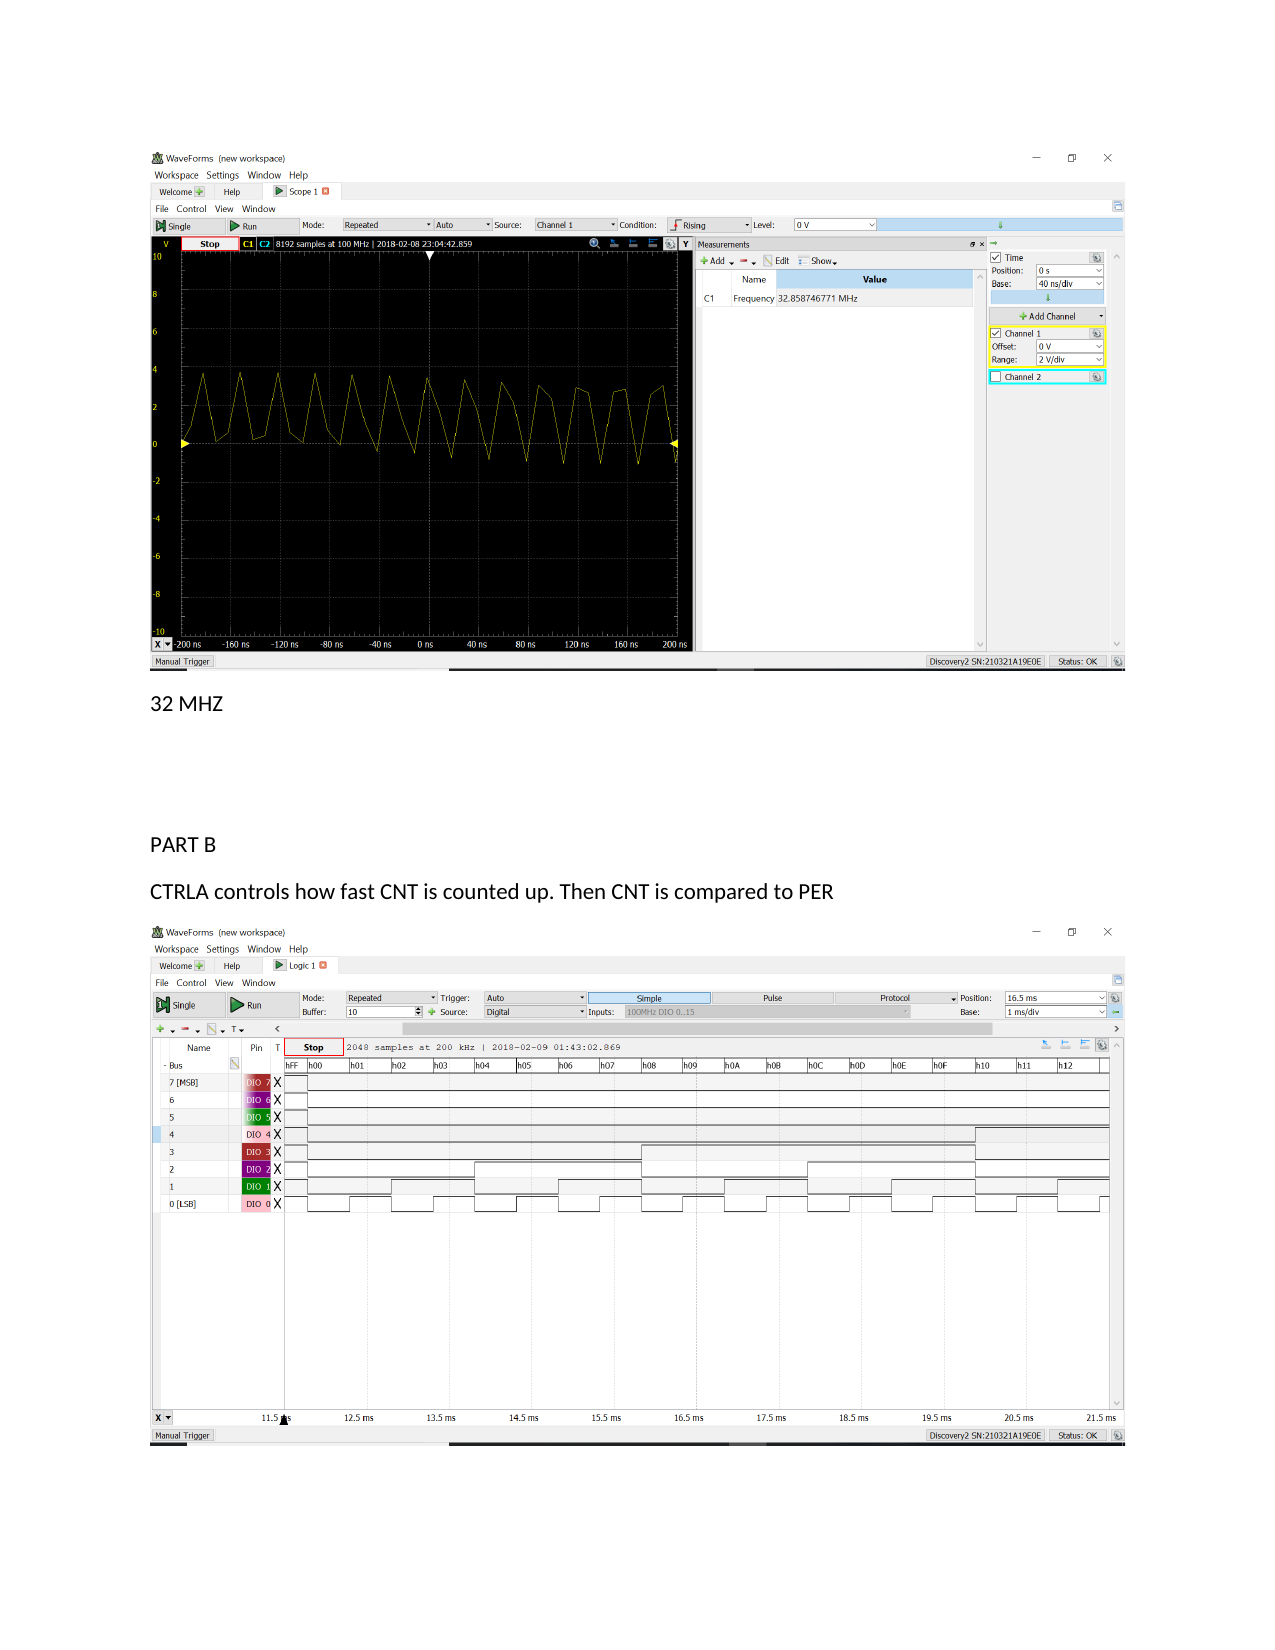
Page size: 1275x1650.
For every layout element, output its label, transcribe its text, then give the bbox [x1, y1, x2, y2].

picture [150, 923, 1125, 1446]
picture [150, 150, 1125, 671]
text PART B [150, 830, 1125, 858]
text 32 MHZ [150, 689, 1125, 717]
text CTRLA controls how fast CNT is counted up. Then CNT is compared to PER [150, 877, 1125, 905]
